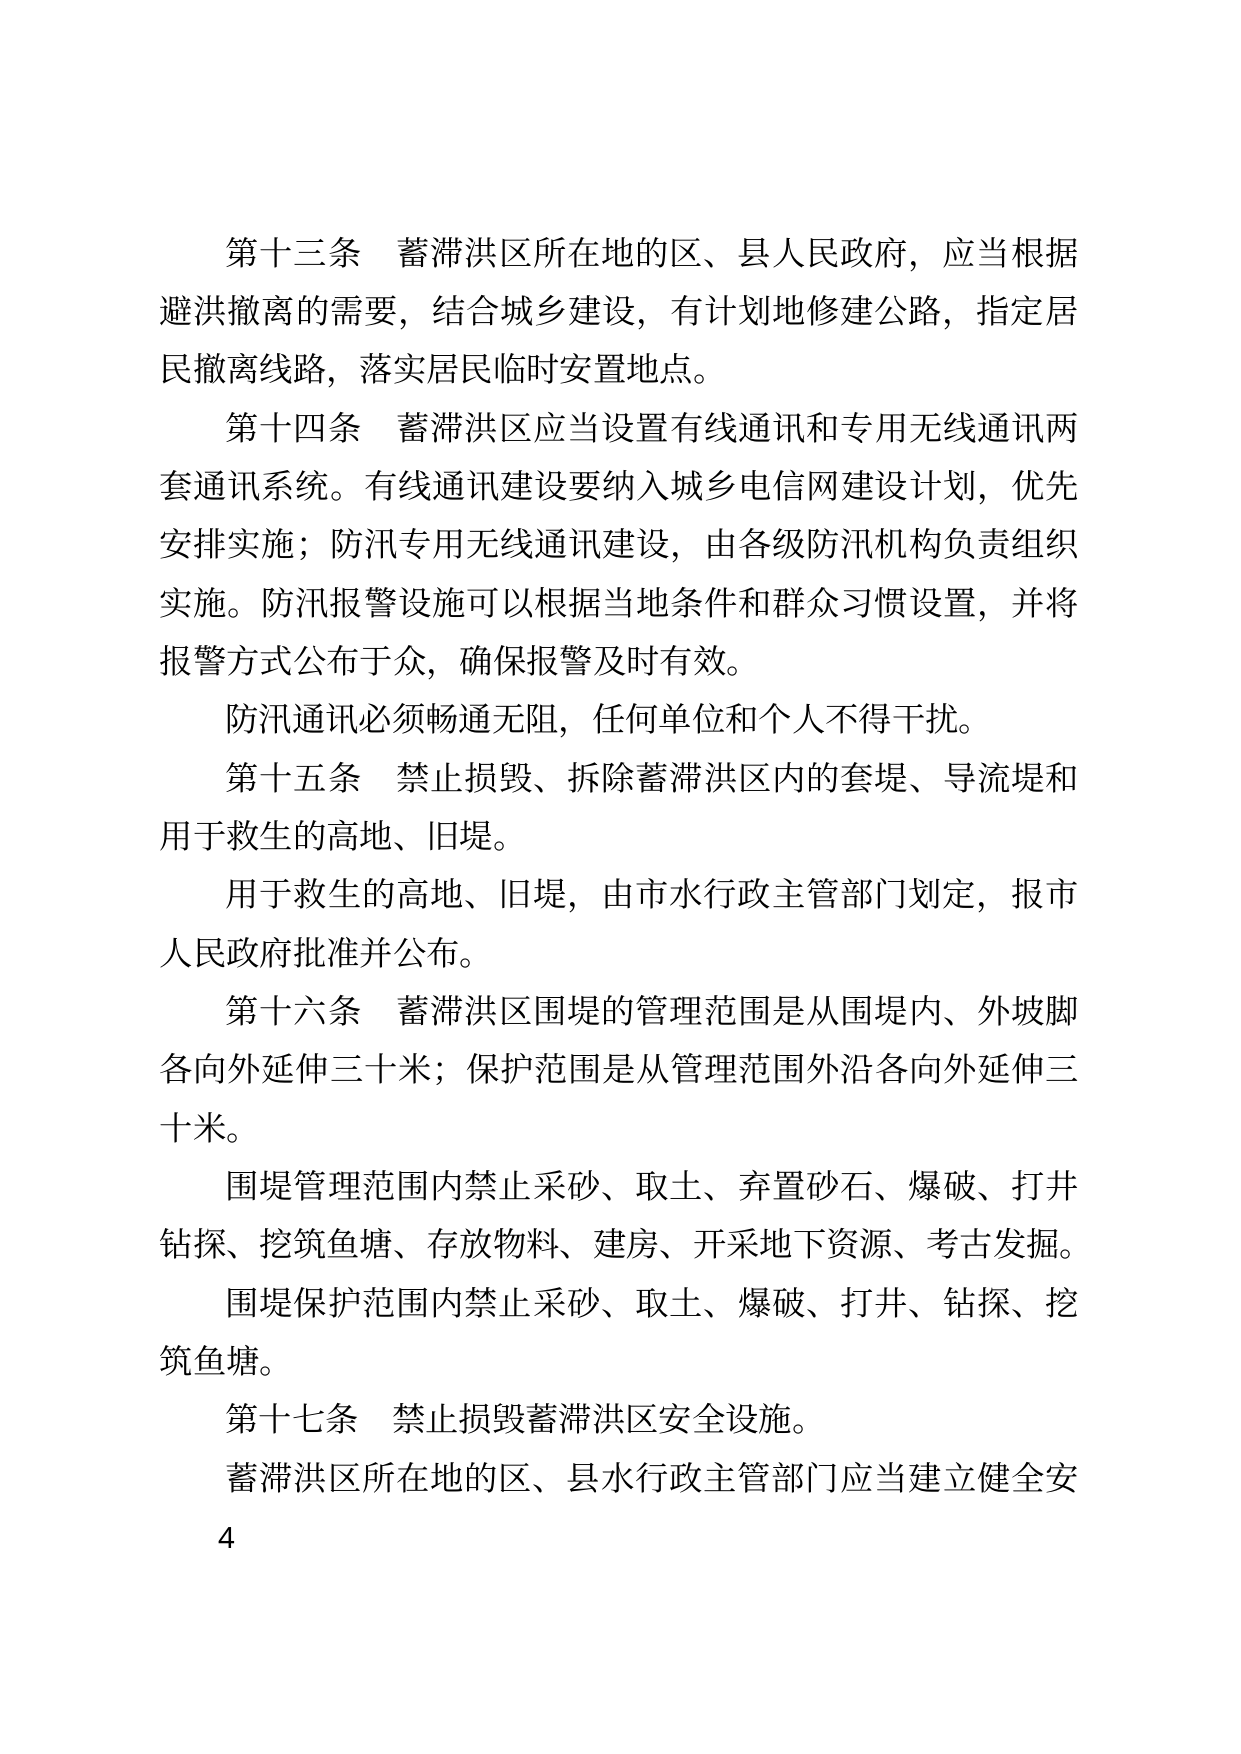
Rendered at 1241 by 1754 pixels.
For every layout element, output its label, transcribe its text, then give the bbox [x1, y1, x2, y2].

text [159, 1443, 1081, 1502]
text 第十三条 蓄滞洪区所在地的区、县人民政府，应当根据避洪撤离的需要，结合城乡建设，有计划地修建公路，指定居民撤离线路，落实居民临时安置地点。 [159, 218, 1081, 393]
text 围堤保护范围内禁止采砂、取土、爆破、打井、钻探、挖筑鱼塘。 [159, 1268, 1081, 1385]
text 第十五条 禁止损毁、拆除蓄滞洪区内的套堤、导流堤和用于救生的高地、旧堤。 [159, 743, 1081, 860]
text 用于救生的高地、旧堤，由市水行政主管部门划定，报市人民政府批准并公布。 [159, 860, 1081, 977]
text 第十六条 蓄滞洪区围堤的管理范围是从围堤内、外坡脚各向外延伸三十米；保护范围是从管理范围外沿各向外延伸三十米。 [159, 977, 1081, 1152]
text 第十七条 禁止损毁蓄滞洪区安全设施。 [159, 1385, 1081, 1443]
text 防汛通讯必须畅通无阻，任何单位和个人不得干扰。 [159, 685, 1081, 743]
text 第十四条 蓄滞洪区应当设置有线通讯和专用无线通讯两套通讯系统。有线通讯建设要纳入城乡电信网建设计划，优先安排实施；防汛专用无线通讯建设，由各级防汛机构负责组织实施。防汛报警设施可以根据当地条件和群众习惯设置，并将报警方式公布于众，确保报警及时有效。 [159, 393, 1081, 685]
text 围堤管理范围内禁止采砂、取土、弃置砂石、爆破、打井、钻探、挖筑鱼塘、存放物料、建房、开采地下资源、考古发掘。 [159, 1152, 1081, 1268]
